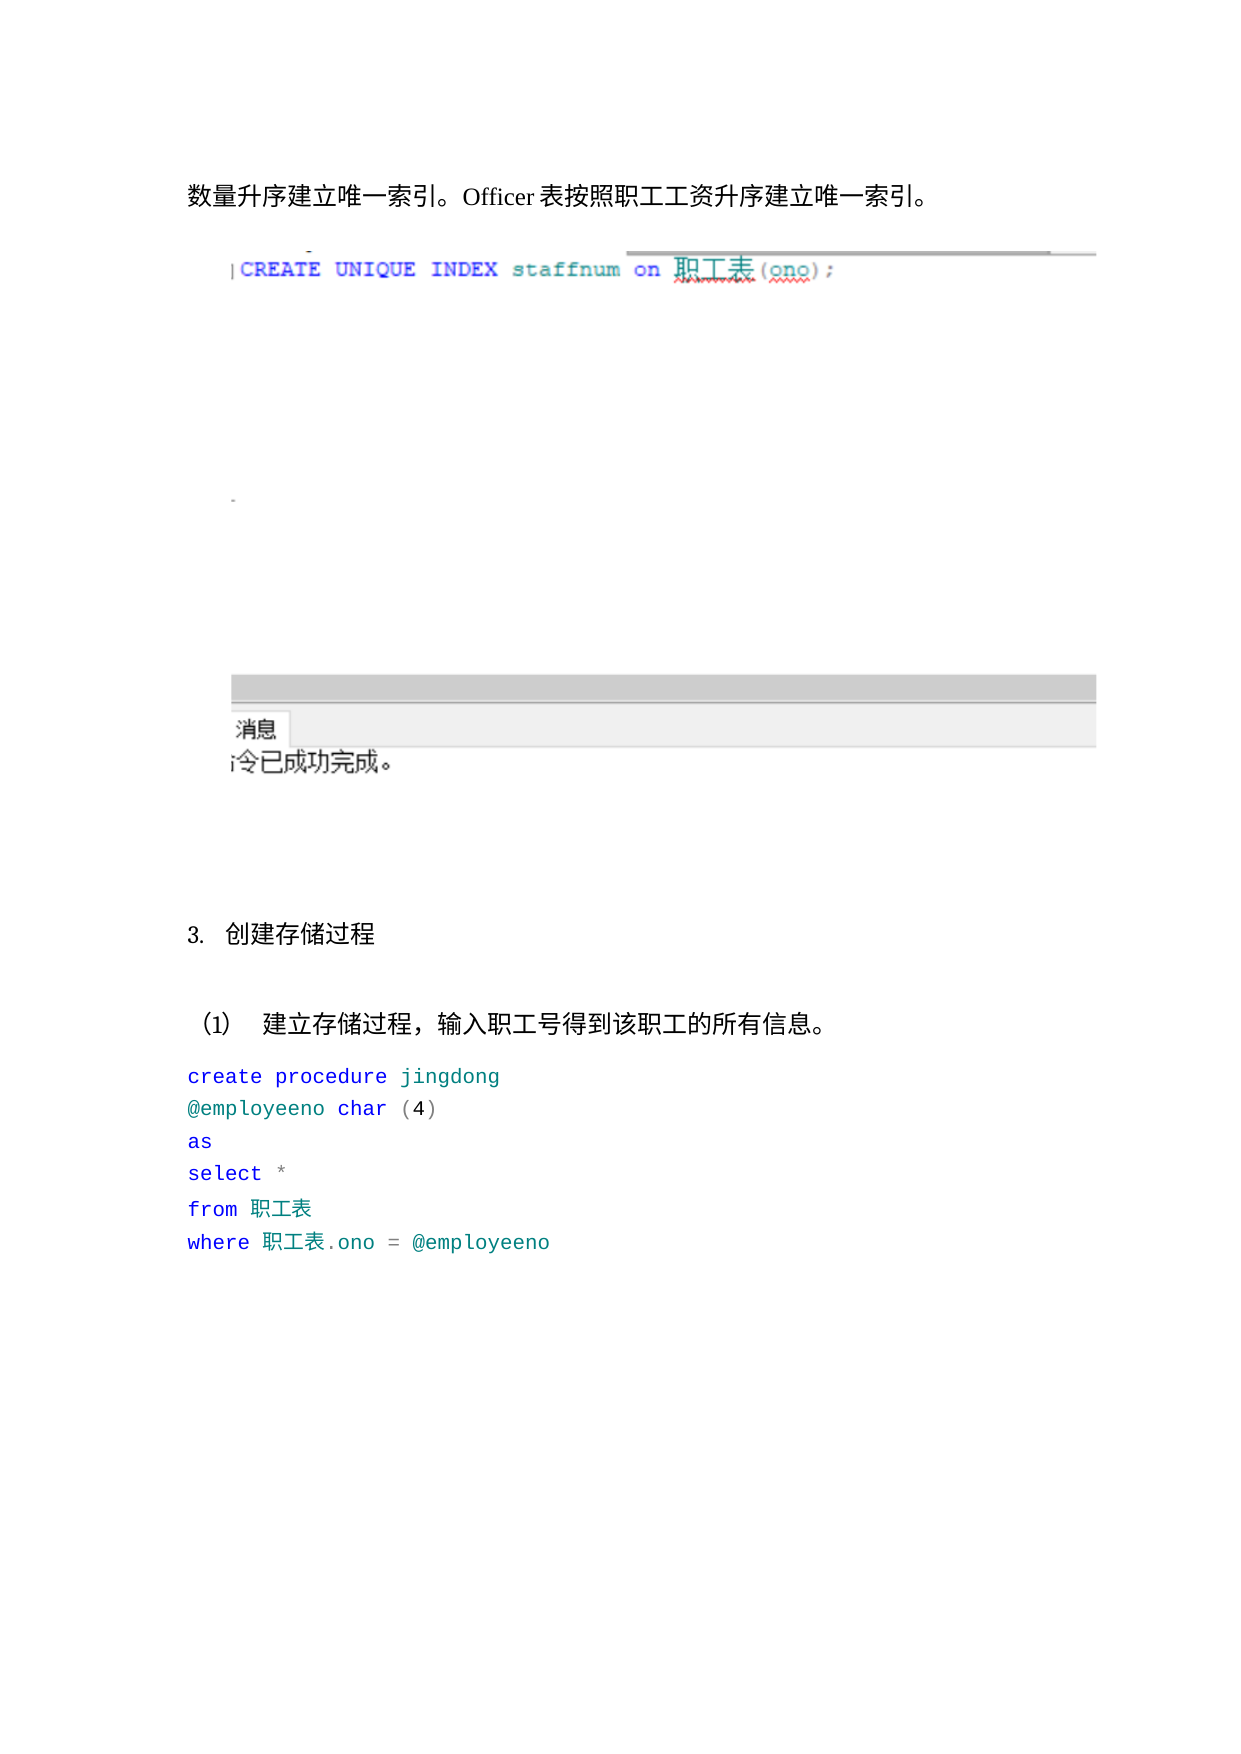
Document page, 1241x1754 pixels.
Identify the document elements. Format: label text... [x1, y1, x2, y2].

text create procedure jingdong [187, 1061, 1053, 1094]
list 建立存储过程，输入职工号得到该职工的所有信息。 [187, 990, 1053, 1055]
list 创建存储过程 [187, 900, 1053, 965]
text select * [187, 1159, 1053, 1191]
text as [187, 1126, 1053, 1159]
text from 职工表 [187, 1191, 1053, 1224]
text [187, 162, 1053, 227]
picture [231, 251, 1097, 857]
text @employeeno char (4) [187, 1094, 1053, 1126]
text where 职工表.ono = @employeeno [187, 1224, 1053, 1256]
